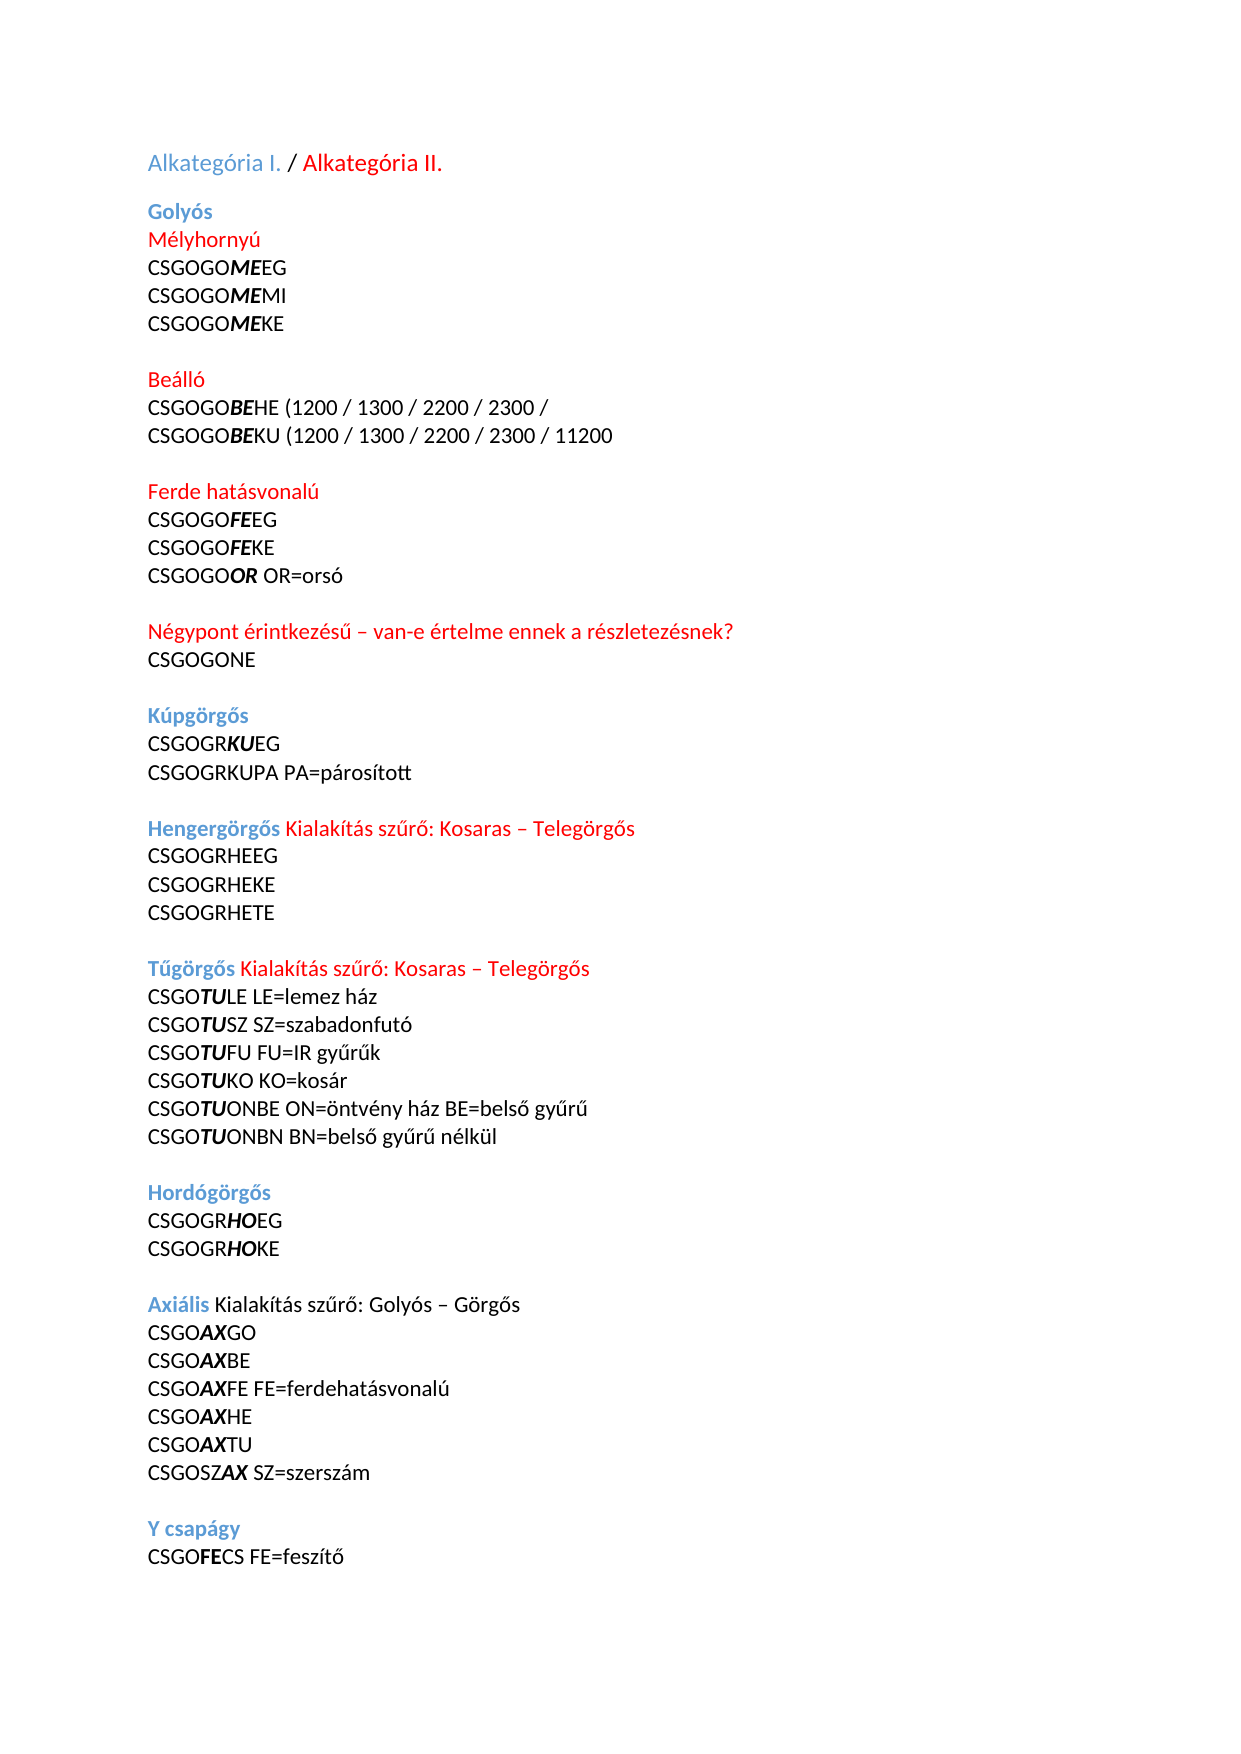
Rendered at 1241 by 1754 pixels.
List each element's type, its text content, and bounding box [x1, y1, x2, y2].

text Alkategória I. / Alkategória II. [148, 148, 1093, 178]
text CSGOTUKO KO=kosár [148, 1066, 1093, 1094]
text CSGOGRKUEG [148, 729, 1093, 758]
text CSGOTUFU FU=IR gyűrűk [148, 1038, 1093, 1066]
text CSGOGOMEEG [148, 253, 1093, 281]
text CSGOGOBEHE (1200 / 1300 / 2200 / 2300 / [148, 393, 1093, 421]
text CSGOTUONBN BN=belső gyűrű nélkül [148, 1122, 1093, 1150]
text CSGOGRHOEG [148, 1206, 1093, 1234]
text CSGOAXBE [148, 1346, 1093, 1374]
text Axiális Kialakítás szűrő: Golyós – Görgős [148, 1290, 1093, 1318]
text Y csapágy [148, 1514, 1093, 1542]
text CSGOGOMEMI [148, 281, 1093, 309]
text CSGOGRKUPA PA=párosított [148, 758, 1093, 786]
text CSGOAXHE [148, 1402, 1093, 1430]
text CSGOSZAX SZ=szerszám [148, 1458, 1093, 1486]
text Beálló [148, 365, 1093, 393]
text CSGOAXTU [148, 1430, 1093, 1458]
text CSGOGRHEEG [148, 842, 1093, 870]
text CSGOTUONBE ON=öntvény ház BE=belső gyűrű [148, 1094, 1093, 1122]
text CSGOGRHETE [148, 898, 1093, 926]
text CSGOGOFEEG [148, 505, 1093, 533]
text Golyós [148, 197, 1093, 225]
text Hordógörgős [148, 1178, 1093, 1206]
text CSGOGOBEKU (1200 / 1300 / 2200 / 2300 / 11200 [148, 421, 1093, 449]
text CSGOTULE LE=lemez ház [148, 982, 1093, 1010]
text CSGOAXGO [148, 1318, 1093, 1346]
text Ferde hatásvonalú [148, 477, 1093, 505]
text CSGOGOFEKE [148, 533, 1093, 561]
text CSGOAXFE FE=ferdehatásvonalú [148, 1374, 1093, 1402]
text CSGOGRHEKE [148, 870, 1093, 898]
text CSGOGOOR OR=orsó [148, 561, 1093, 589]
text Hengergörgős Kialakítás szűrő: Kosaras – Telegörgős [148, 814, 1093, 842]
text CSGOTUSZ SZ=szabadonfutó [148, 1010, 1093, 1038]
text CSGOFECS FE=feszítő [148, 1542, 1093, 1570]
text Mélyhornyú [148, 225, 1093, 253]
text CSGOGOMEKE [148, 309, 1093, 337]
text Tűgörgős Kialakítás szűrő: Kosaras – Telegörgős [148, 954, 1093, 982]
text CSGOGONE [148, 646, 1093, 673]
text Négypont érintkezésű – van-e értelme ennek a részletezésnek? [148, 617, 1093, 646]
text Kúpgörgős [148, 702, 1093, 729]
text CSGOGRHOKE [148, 1234, 1093, 1262]
